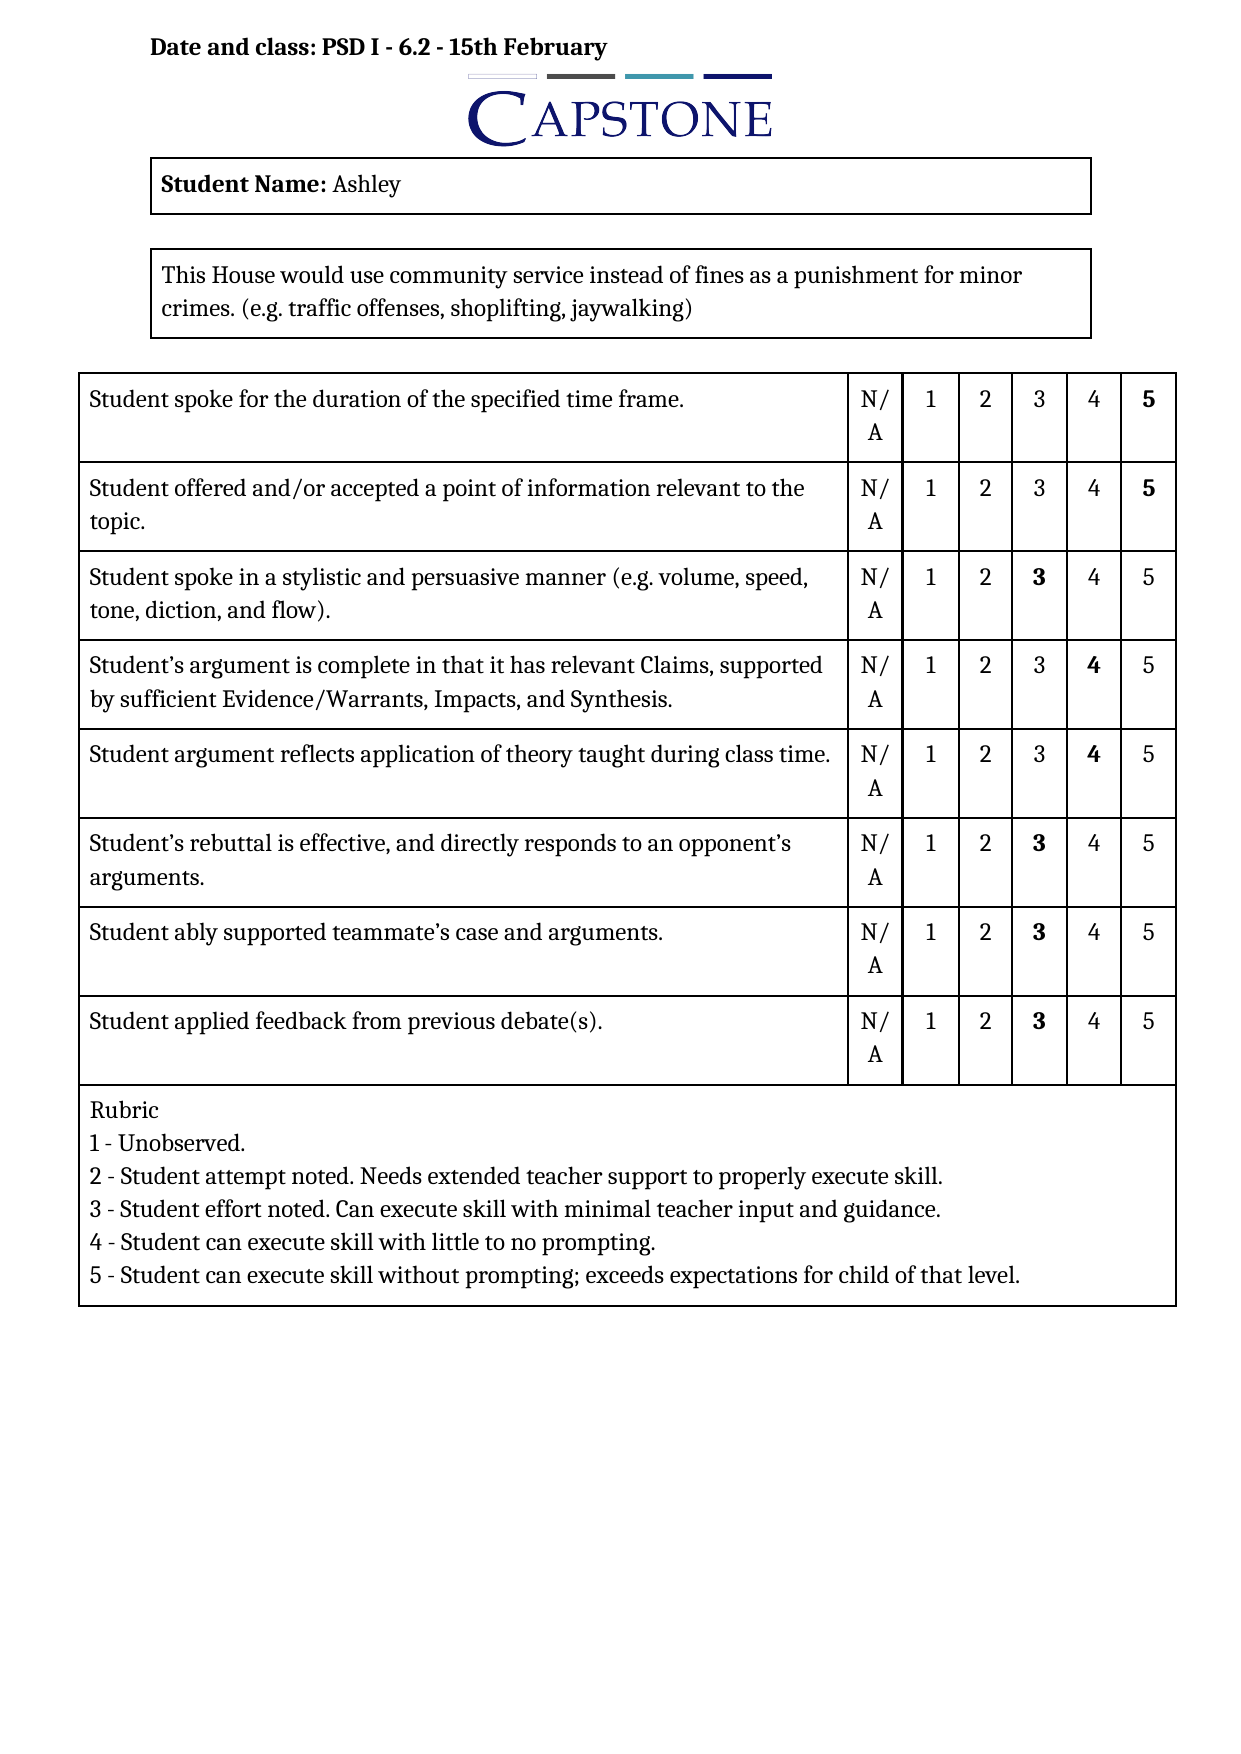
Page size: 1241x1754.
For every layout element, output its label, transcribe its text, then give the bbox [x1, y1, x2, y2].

table_header 3 [1013, 374, 1066, 461]
table_cell 3 [1013, 997, 1066, 1084]
table_cell 5 [1122, 908, 1175, 995]
table_cell 3 [1013, 730, 1066, 817]
table_cell 1 [904, 908, 958, 995]
table_header N/A [849, 374, 901, 461]
table_cell 3 [1013, 463, 1066, 550]
table_cell Student’s argument is complete in that it has relevant Claims, supported by sufficient Evidence/Warrants, Impacts, and Synthesis. [80, 641, 847, 728]
table_cell 3 [1013, 641, 1066, 728]
table_header 2 [960, 374, 1011, 461]
table_cell 5 [1122, 641, 1175, 728]
table_header This House would use community service instead of fines as a punishment for minor crimes. (e.g. traffic offenses, shoplifting, jaywalking) [152, 250, 1090, 337]
table_cell Student’s rebuttal is effective, and directly responds to an opponent’s arguments. [80, 819, 847, 906]
table_cell 2 [960, 463, 1011, 550]
table_cell 5 [1122, 730, 1175, 817]
table_cell 5 [1122, 552, 1175, 639]
table_cell 4 [1068, 552, 1120, 639]
table_cell 4 [1068, 463, 1120, 550]
table_cell Student spoke in a stylistic and persuasive manner (e.g. volume, speed, tone, diction, and flow). [80, 552, 847, 639]
table_header Student Name: Ashley [152, 159, 1090, 213]
table_cell 2 [960, 997, 1011, 1084]
table_cell 1 [904, 730, 958, 817]
table_header Student spoke for the duration of the specified time frame. [80, 374, 847, 461]
table_cell N/A [849, 641, 901, 728]
table_cell 1 [904, 552, 958, 639]
table_header 5 [1122, 374, 1175, 461]
table_cell 1 [904, 641, 958, 728]
table_cell 4 [1068, 641, 1120, 728]
table_cell 4 [1068, 730, 1120, 817]
table_cell N/A [849, 552, 901, 639]
table_cell 1 [904, 463, 958, 550]
table_cell Rubric 1 - Unobserved. 2 - Student attempt noted. Needs extended teacher support to properly execute skill. 3 - Student effort noted. Can execute skill with minimal teacher input and guidance. 4 - Student can execute skill with little to no prompting. 5 - Student can execute skill without prompting; exceeds expectations for child of that level. [80, 1086, 1175, 1305]
table_cell 2 [960, 819, 1011, 906]
table_cell Student offered and/or accepted a point of information relevant to the topic. [80, 463, 847, 550]
table_cell Student argument reflects application of theory taught during class time. [80, 730, 847, 817]
table_cell 4 [1068, 908, 1120, 995]
table_header 1 [904, 374, 958, 461]
picture [460, 66, 781, 153]
table_cell N/A [849, 730, 901, 817]
table_cell Student applied feedback from previous debate(s). [80, 997, 847, 1084]
table_cell 1 [904, 819, 958, 906]
table_cell 5 [1122, 463, 1175, 550]
table_cell 3 [1013, 552, 1066, 639]
table_cell 1 [904, 997, 958, 1084]
table_cell 2 [960, 641, 1011, 728]
table_cell 5 [1122, 819, 1175, 906]
table_cell 2 [960, 552, 1011, 639]
table_header 4 [1068, 374, 1120, 461]
table_cell 3 [1013, 819, 1066, 906]
table_cell N/A [849, 463, 901, 550]
table_cell N/A [849, 819, 901, 906]
table_cell N/A [849, 997, 901, 1084]
table_cell 4 [1068, 819, 1120, 906]
table_cell 4 [1068, 997, 1120, 1084]
table_cell 2 [960, 908, 1011, 995]
table_cell N/A [849, 908, 901, 995]
table_cell 3 [1013, 908, 1066, 995]
table_cell Student ably supported teammate’s case and arguments. [80, 908, 847, 995]
table_cell 2 [960, 730, 1011, 817]
table_cell 5 [1122, 997, 1175, 1084]
